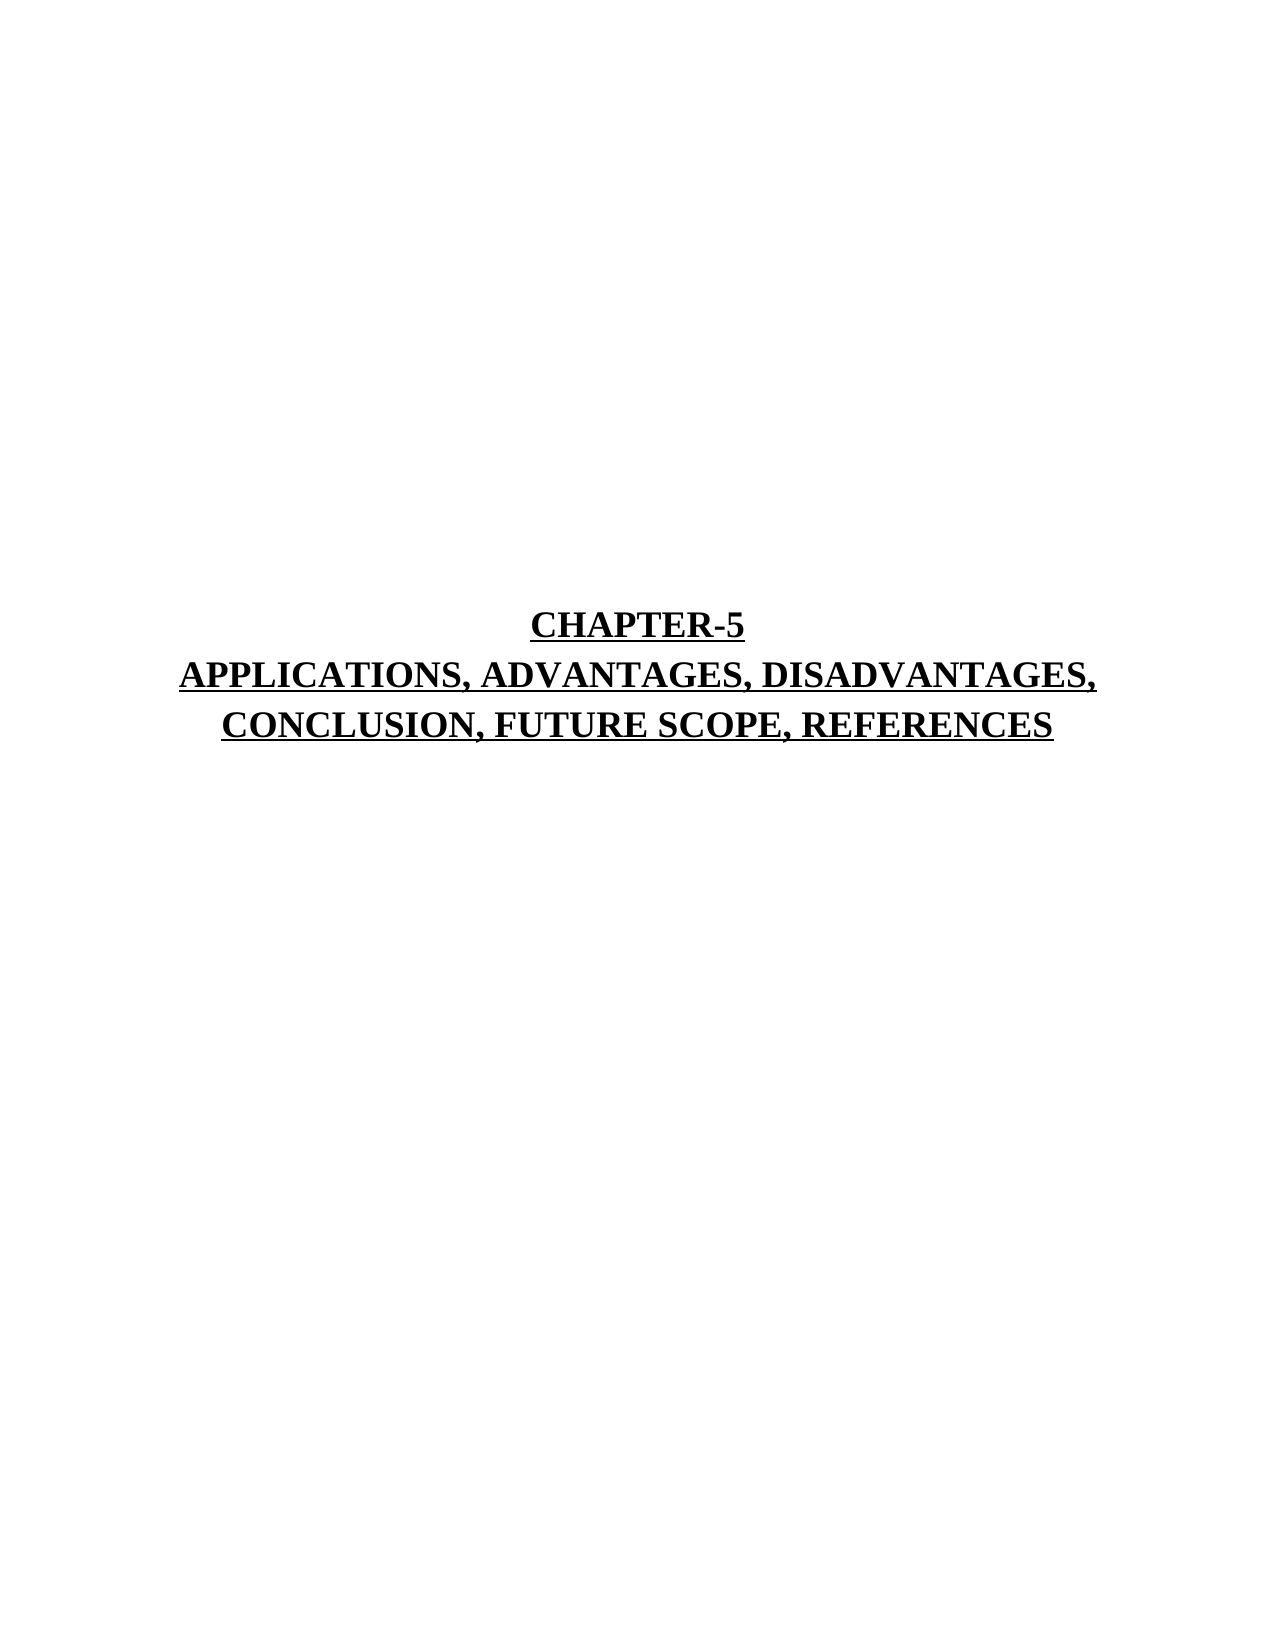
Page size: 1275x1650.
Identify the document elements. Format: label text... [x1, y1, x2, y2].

text CHAPTER-5 [150, 603, 1125, 646]
text APPLICATIONS, ADVANTAGES, DISADVANTAGES, CONCLUSION, FUTURE SCOPE, REFERENCES [150, 652, 1125, 745]
